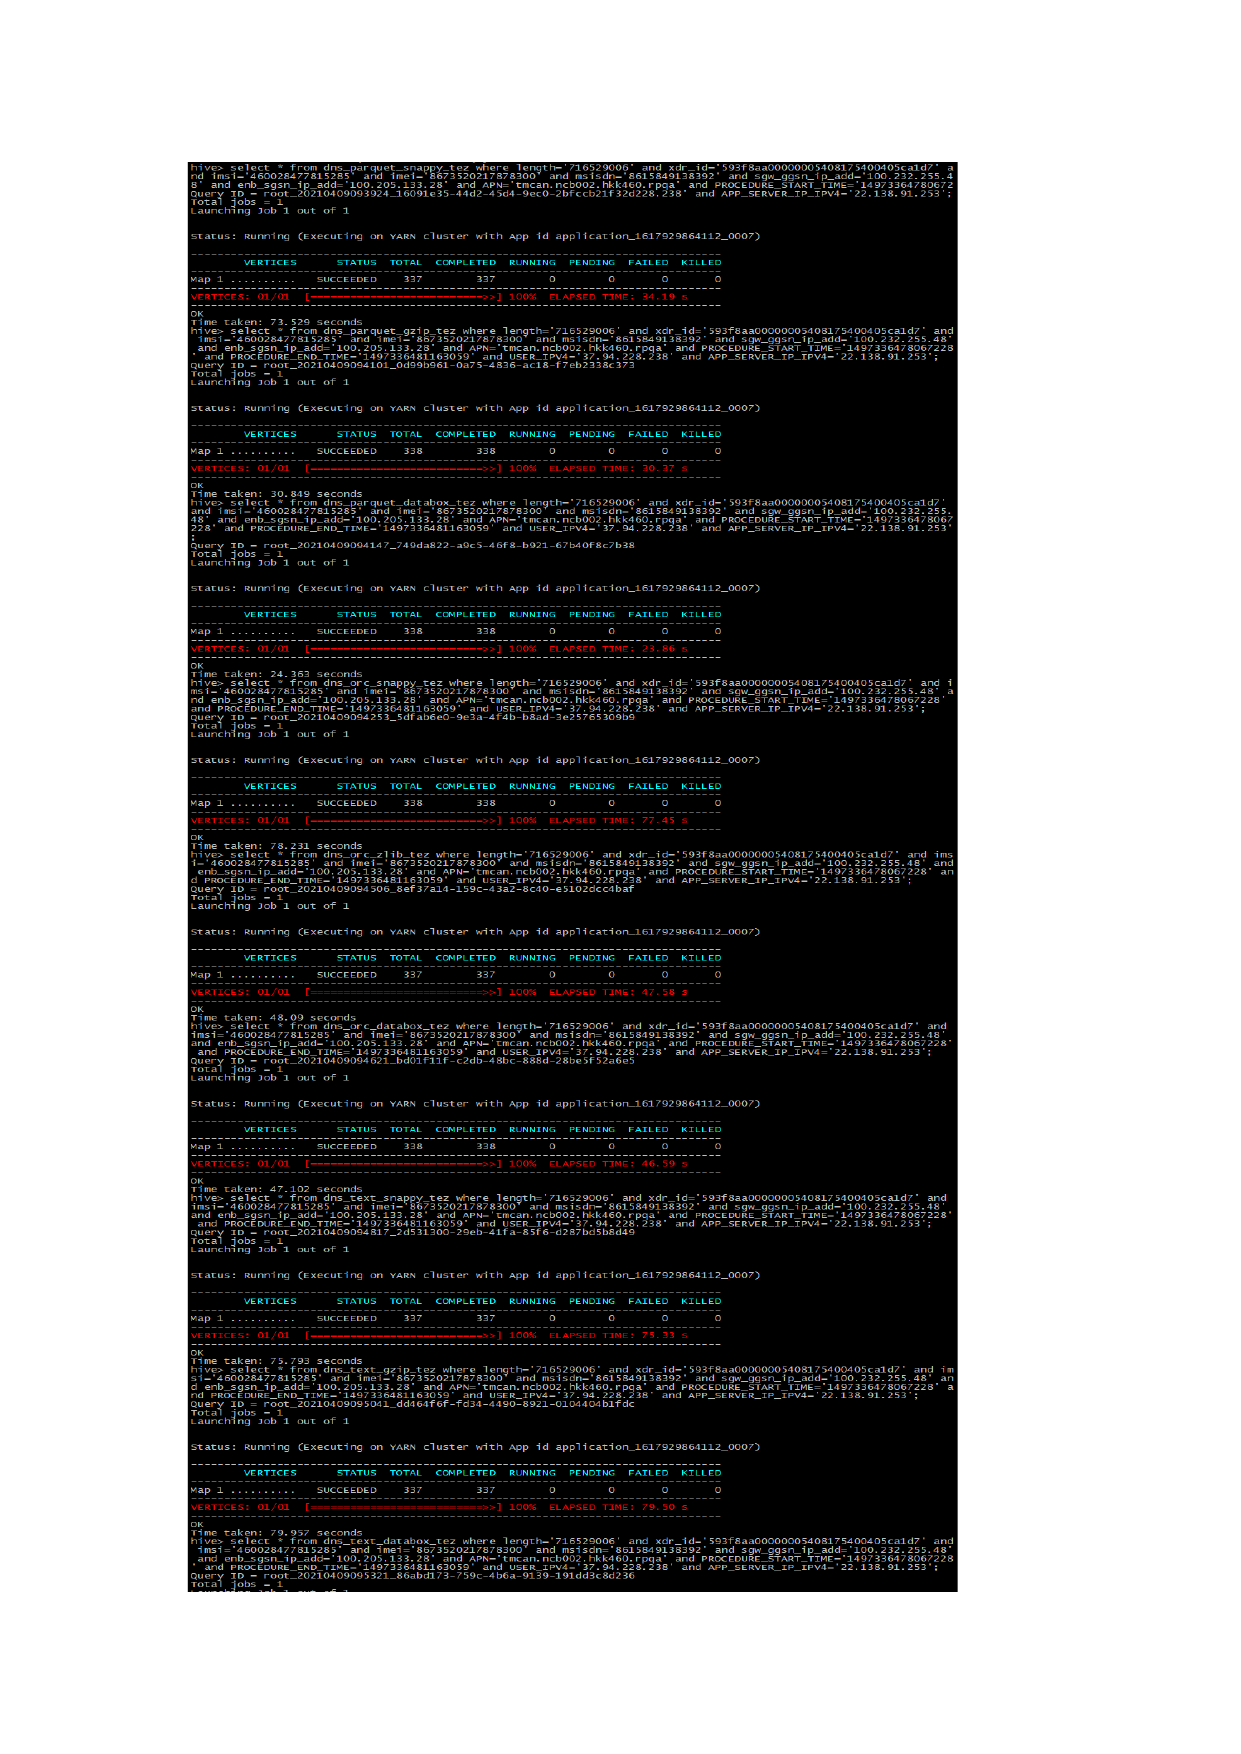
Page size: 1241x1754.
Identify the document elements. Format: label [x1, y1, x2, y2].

picture [187, 162, 958, 1592]
